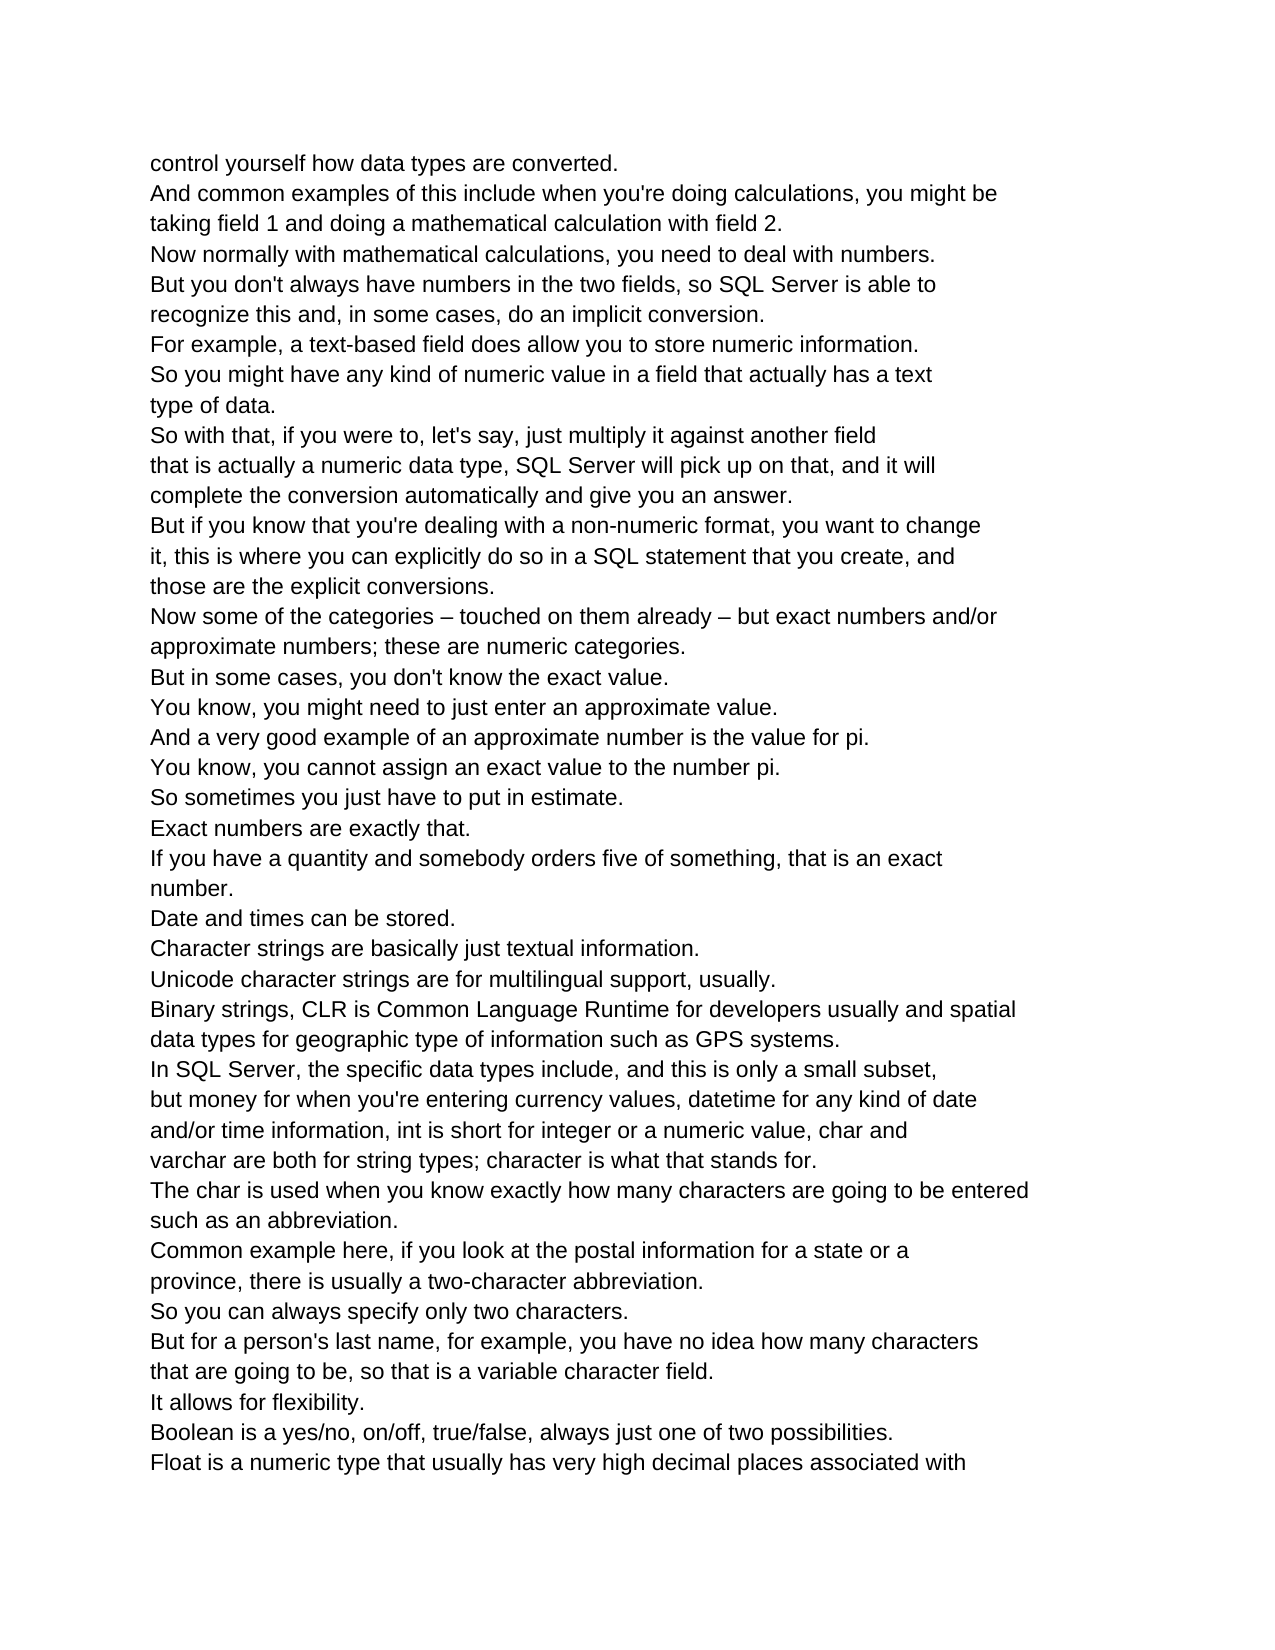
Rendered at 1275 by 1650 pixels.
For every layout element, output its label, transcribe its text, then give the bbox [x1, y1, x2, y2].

text But if you know that you're dealing with a non-numeric format, you want to change [150, 512, 1125, 539]
text province, there is usually a two-character abbreviation. [150, 1268, 1125, 1294]
text So you might have any kind of numeric value in a field that actually has a text [150, 361, 1125, 388]
text but money for when you're entering currency values, datetime for any kind of date [150, 1086, 1125, 1113]
text So with that, if you were to, let's say, just multiply it against another field [150, 422, 1125, 448]
text varchar are both for string types; character is what that stands for. [150, 1147, 1125, 1173]
text taking field 1 and doing a mathematical calculation with field 2. [150, 210, 1125, 237]
text Exact numbers are exactly that. [150, 814, 1125, 841]
text You know, you might need to just enter an approximate value. [150, 694, 1125, 720]
text But in some cases, you don't know the exact value. [150, 663, 1125, 690]
text Boolean is a yes/no, on/off, true/false, always just one of two possibilities. [150, 1419, 1125, 1445]
text approximate numbers; these are numeric categories. [150, 633, 1125, 660]
text If you have a quantity and somebody orders five of something, that is an exact [150, 845, 1125, 871]
text Date and times can be stored. [150, 905, 1125, 932]
text But for a person's last name, for example, you have no idea how many characters [150, 1328, 1125, 1354]
text Now some of the categories – touched on them already – but exact numbers and/or [150, 603, 1125, 629]
text and/or time information, int is short for integer or a numeric value, char and [150, 1117, 1125, 1143]
text such as an abbreviation. [150, 1207, 1125, 1234]
text But you don't always have numbers in the two fields, so SQL Server is able to [150, 271, 1125, 297]
text In SQL Server, the specific data types include, and this is only a small subset, [150, 1056, 1125, 1083]
text Character strings are basically just textual information. [150, 935, 1125, 962]
text Float is a numeric type that usually has very high decimal places associated with [150, 1449, 1125, 1475]
text Now normally with mathematical calculations, you need to deal with numbers. [150, 241, 1125, 267]
text that are going to be, so that is a variable character field. [150, 1358, 1125, 1385]
text So sometimes you just have to put in estimate. [150, 784, 1125, 811]
text complete the conversion automatically and give you an answer. [150, 482, 1125, 509]
text It allows for flexibility. [150, 1388, 1125, 1415]
text And a very good example of an approximate number is the value for pi. [150, 724, 1125, 750]
text Binary strings, CLR is Common Language Runtime for developers usually and spatial [150, 996, 1125, 1022]
text You know, you cannot assign an exact value to the number pi. [150, 754, 1125, 781]
text So you can always specify only two characters. [150, 1298, 1125, 1324]
text Unicode character strings are for multilingual support, usually. [150, 966, 1125, 992]
text recognize this and, in some cases, do an implicit conversion. [150, 301, 1125, 327]
text number. [150, 875, 1125, 901]
text that is actually a numeric data type, SQL Server will pick up on that, and it will [150, 452, 1125, 478]
text type of data. [150, 392, 1125, 418]
text it, this is where you can explicitly do so in a SQL statement that you create, and [150, 543, 1125, 569]
text For example, a text-based field does allow you to store numeric information. [150, 331, 1125, 358]
text Common example here, if you look at the postal information for a state or a [150, 1237, 1125, 1264]
text The char is used when you know exactly how many characters are going to be entered [150, 1177, 1125, 1203]
text And common examples of this include when you're doing calculations, you might be [150, 180, 1125, 207]
text data types for geographic type of information such as GPS systems. [150, 1026, 1125, 1052]
text control yourself how data types are converted. [150, 150, 1125, 176]
text those are the explicit conversions. [150, 573, 1125, 599]
